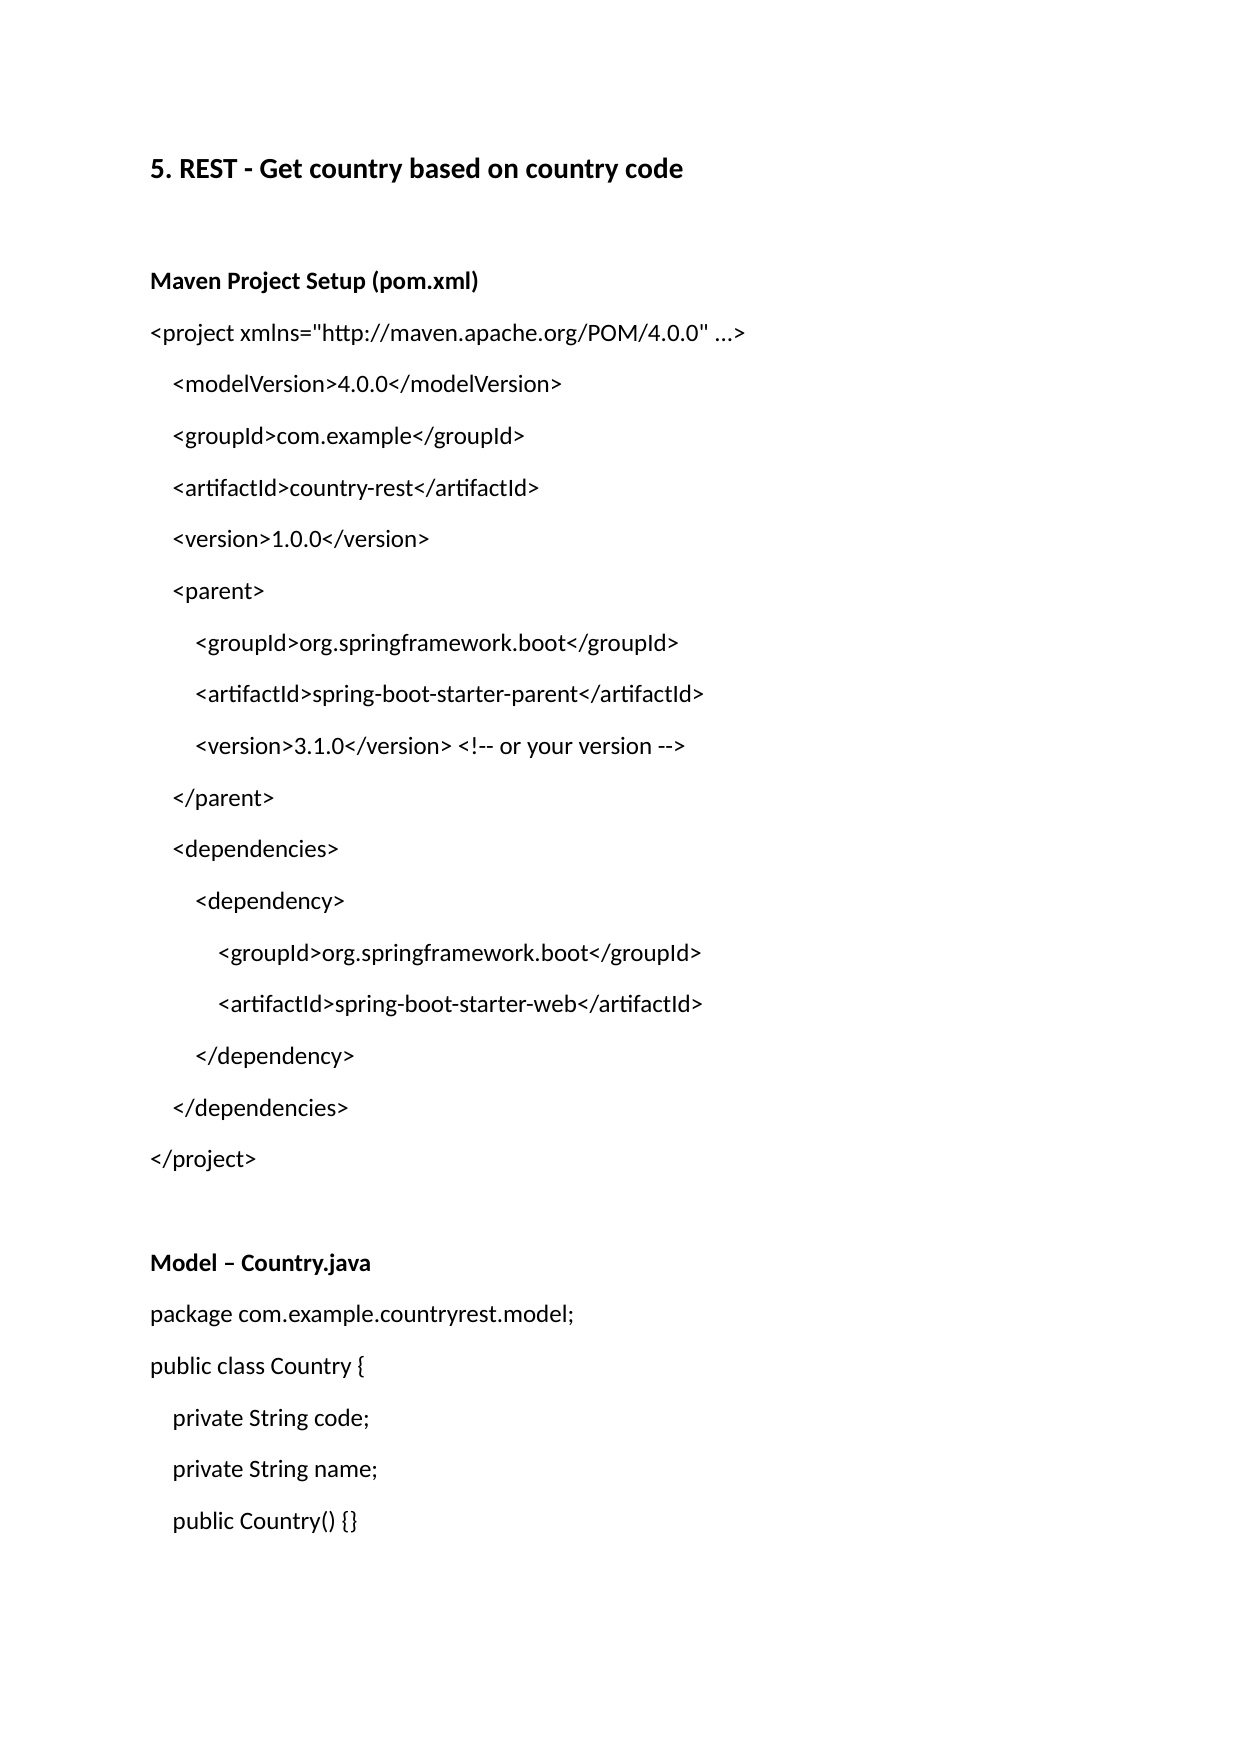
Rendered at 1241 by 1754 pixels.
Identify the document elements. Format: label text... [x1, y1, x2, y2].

text 5. REST - Get country based on country code [150, 150, 1090, 186]
text <parent> [150, 575, 1090, 606]
text public Country() {} [150, 1505, 1090, 1536]
text </dependencies> [150, 1092, 1090, 1122]
text </project> [150, 1143, 1090, 1174]
text <modelVersion>4.0.0</modelVersion> [150, 368, 1090, 399]
text <version>1.0.0</version> [150, 523, 1090, 554]
text Maven Project Setup (pom.xml) [150, 265, 1090, 296]
text <artifactId>spring-boot-starter-parent</artifactId> [150, 678, 1090, 709]
text </parent> [150, 782, 1090, 812]
text <project xmlns="http://maven.apache.org/POM/4.0.0" ...> [150, 317, 1090, 347]
text <groupId>org.springframework.boot</groupId> [150, 937, 1090, 967]
text private String code; [150, 1402, 1090, 1432]
text <groupId>com.example</groupId> [150, 420, 1090, 451]
text <version>3.1.0</version> <!-- or your version --> [150, 730, 1090, 761]
text <artifactId>spring-boot-starter-web</artifactId> [150, 988, 1090, 1019]
text </dependency> [150, 1040, 1090, 1071]
text private String name; [150, 1453, 1090, 1484]
text public class Country { [150, 1350, 1090, 1381]
text <dependency> [150, 885, 1090, 916]
text <dependencies> [150, 833, 1090, 864]
text Model – Country.java [150, 1247, 1090, 1277]
text <artifactId>country-rest</artifactId> [150, 472, 1090, 502]
text <groupId>org.springframework.boot</groupId> [150, 627, 1090, 657]
text package com.example.countryrest.model; [150, 1298, 1090, 1329]
